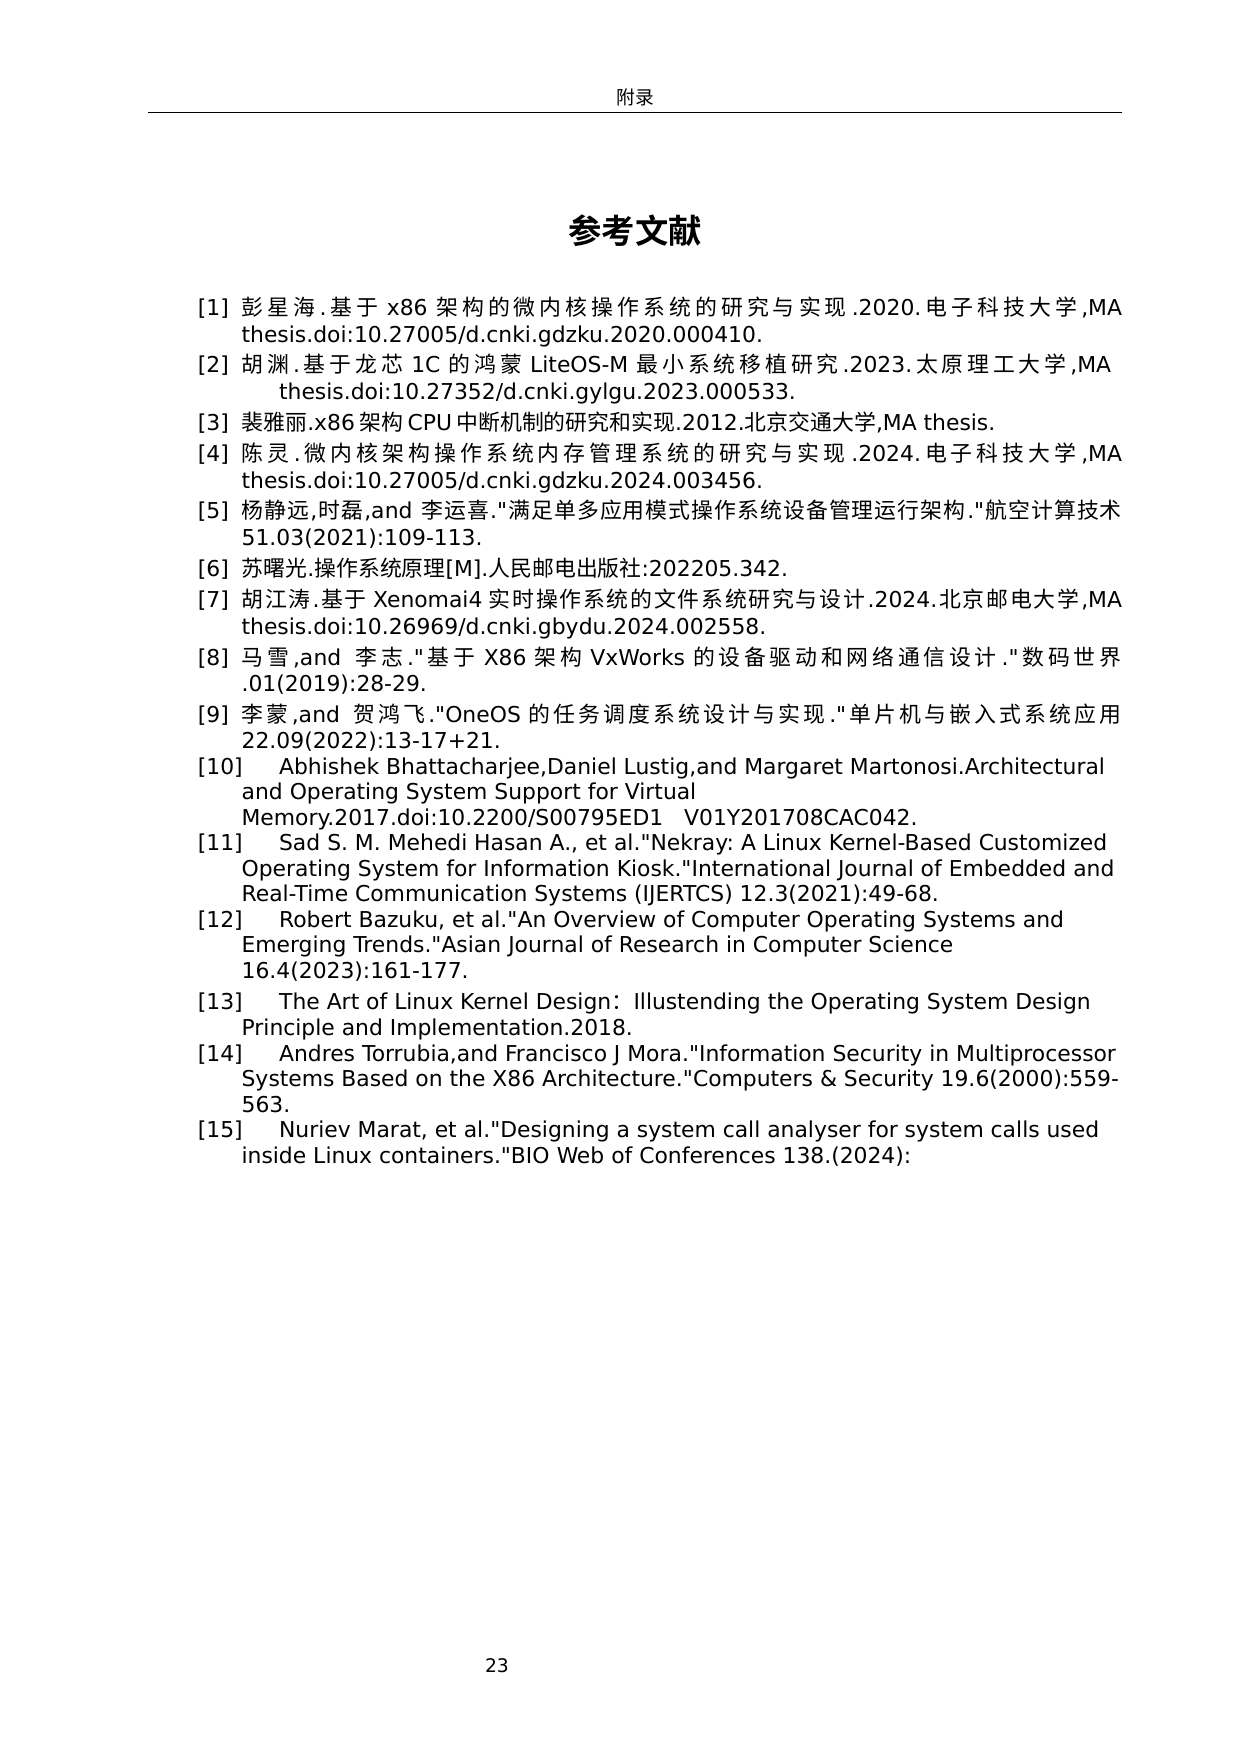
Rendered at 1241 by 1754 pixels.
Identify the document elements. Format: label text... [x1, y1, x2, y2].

list Robert Bazuku, et al."An Overview of Computer Operating Systems and Emerging Trends."Asian Journal of Research in Computer Science 16.4(2023):161-177. [198, 907, 1122, 984]
list The Art of Linux Kernel Design：Illustending the Operating System Design Principle and Implementation.2018. [198, 984, 1122, 1041]
list 陈灵.微内核架构操作系统内存管理系统的研究与实现.2024.电子科技大学,MA thesis.doi:10.27005/d.cnki.gdzku.2024.003456. [198, 436, 1122, 493]
list 胡渊.基于龙芯1C的鸿蒙LiteOS-M最小系统移植研究.2023.太原理工大学,MA thesis.doi:10.27352/d.cnki.gylgu.2023.000533. [198, 347, 1122, 405]
list 彭星海.基于x86架构的微内核操作系统的研究与实现.2020.电子科技大学,MA thesis.doi:10.27005/d.cnki.gdzku.2020.000410. [198, 290, 1122, 347]
list 马雪,and 李志."基于X86架构VxWorks的设备驱动和网络通信设计."数码世界 .01(2019):28-29. [198, 639, 1122, 697]
list 胡江涛.基于Xenomai4实时操作系统的文件系统研究与设计.2024.北京邮电大学,MA thesis.doi:10.26969/d.cnki.gbydu.2024.002558. [198, 582, 1122, 639]
list 李蒙,and 贺鸿飞."OneOS的任务调度系统设计与实现."单片机与嵌入式系统应用 22.09(2022):13-17+21. [198, 697, 1122, 754]
list Andres Torrubia,and Francisco J Mora."Information Security in Multiprocessor Systems Based on the X86 Architecture."Computers & Security 19.6(2000):559-563. [198, 1041, 1122, 1117]
list Abhishek Bhattacharjee,Daniel Lustig,and Margaret Martonosi.Architectural and Operating System Support for Virtual Memory.2017.doi:10.2200/S00795ED1 V01Y201708CAC042. [198, 754, 1122, 831]
text 参考文献 [148, 204, 1122, 253]
list 裴雅丽.x86架构CPU中断机制的研究和实现.2012.北京交通大学,MA thesis. [198, 405, 1122, 436]
list 苏曙光.操作系统原理[M].人民邮电出版社:202205.342. [198, 551, 1122, 582]
list Nuriev Marat, et al."Designing a system call analyser for system calls used inside Linux containers."BIO Web of Conferences 138.(2024): [198, 1117, 1122, 1168]
list 杨静远,时磊,and 李运喜."满足单多应用模式操作系统设备管理运行架构."航空计算技术 51.03(2021):109-113. [198, 493, 1122, 551]
list Sad S. M. Mehedi Hasan A., et al."Nekray: A Linux Kernel-Based Customized Operating System for Information Kiosk."International Journal of Embedded and Real-Time Communication Systems (IJERTCS) 12.3(2021):49-68. [198, 831, 1122, 907]
